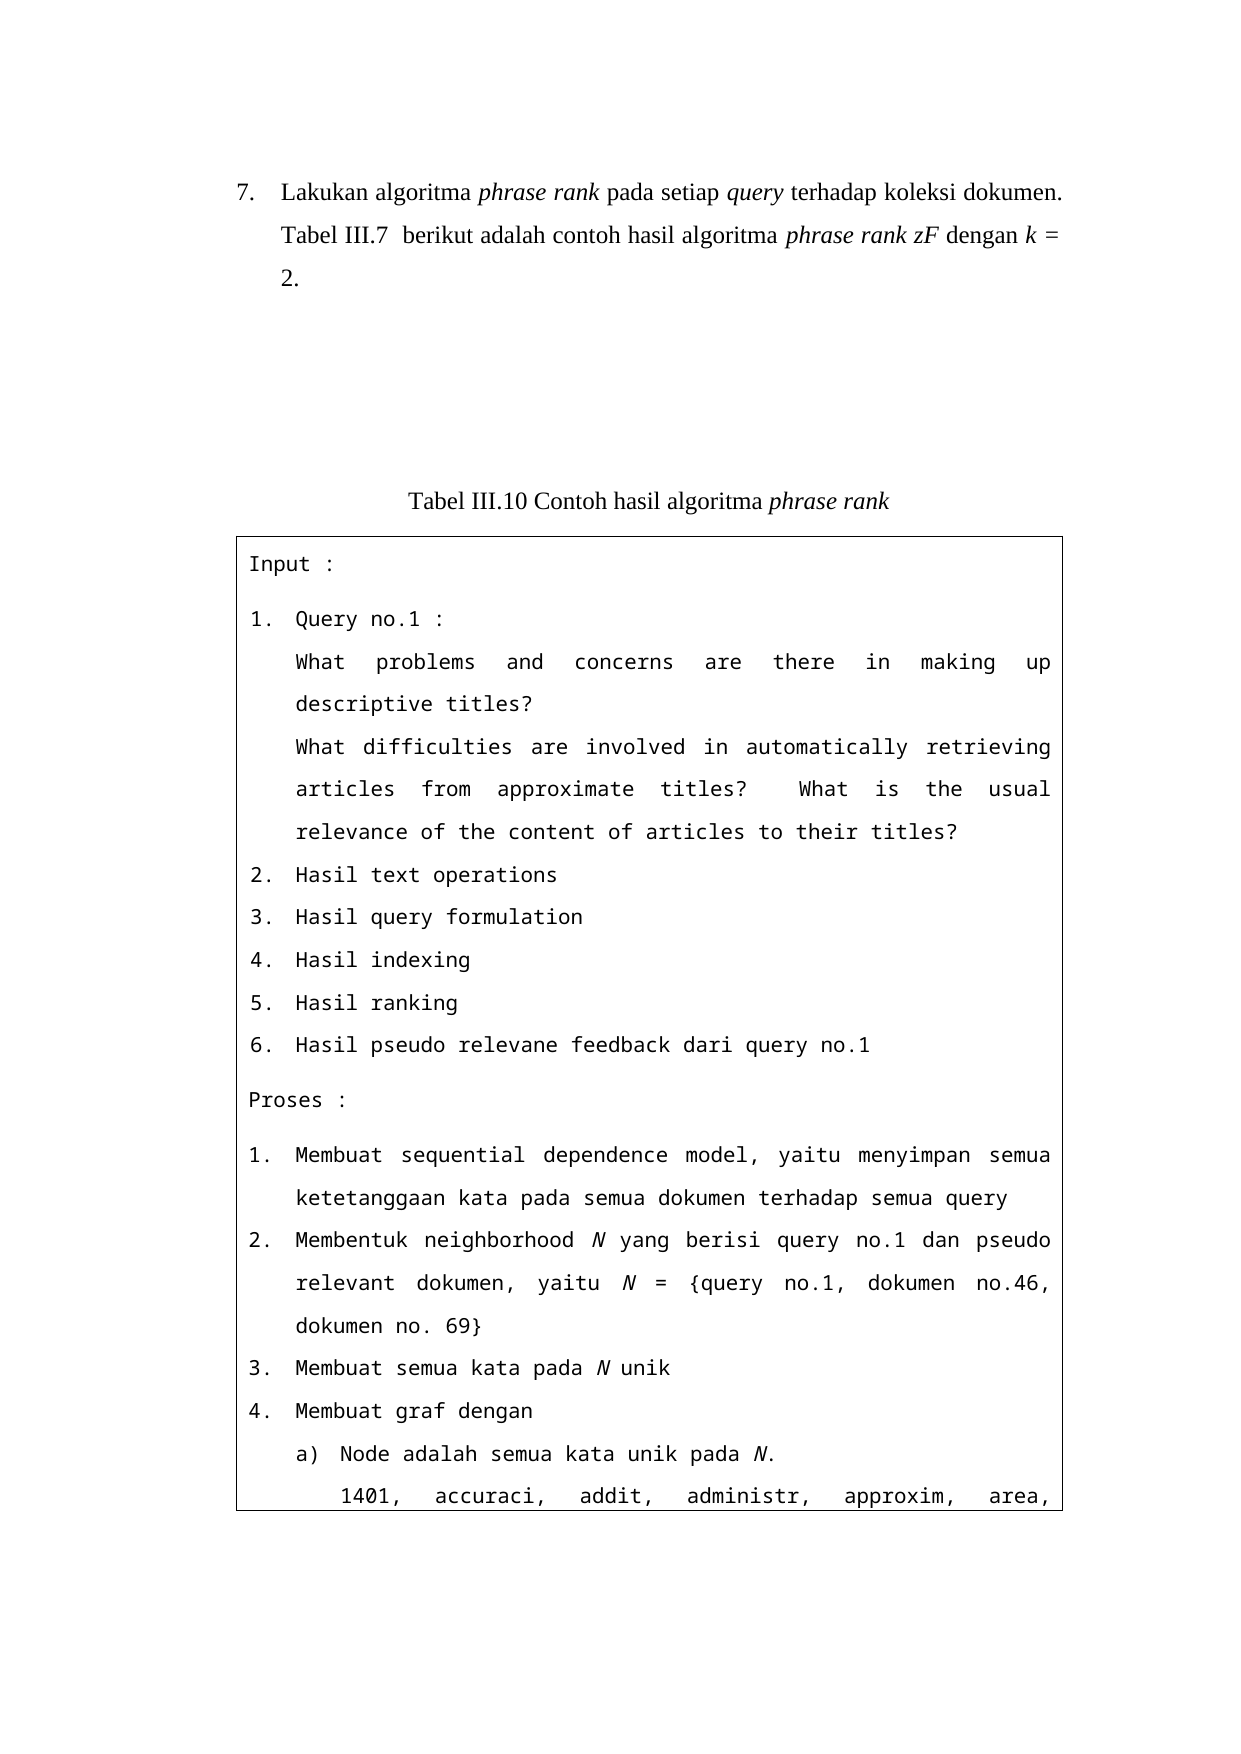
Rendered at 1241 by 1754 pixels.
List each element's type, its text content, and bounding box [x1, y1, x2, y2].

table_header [237, 537, 1062, 1510]
list Lakukan algoritma phrase rank pada setiap query terhadap koleksi dokumen. Tabel III.7 berikut adalah contoh hasil algoritma phrase rank zF dengan k = 2. [236, 177, 1063, 292]
